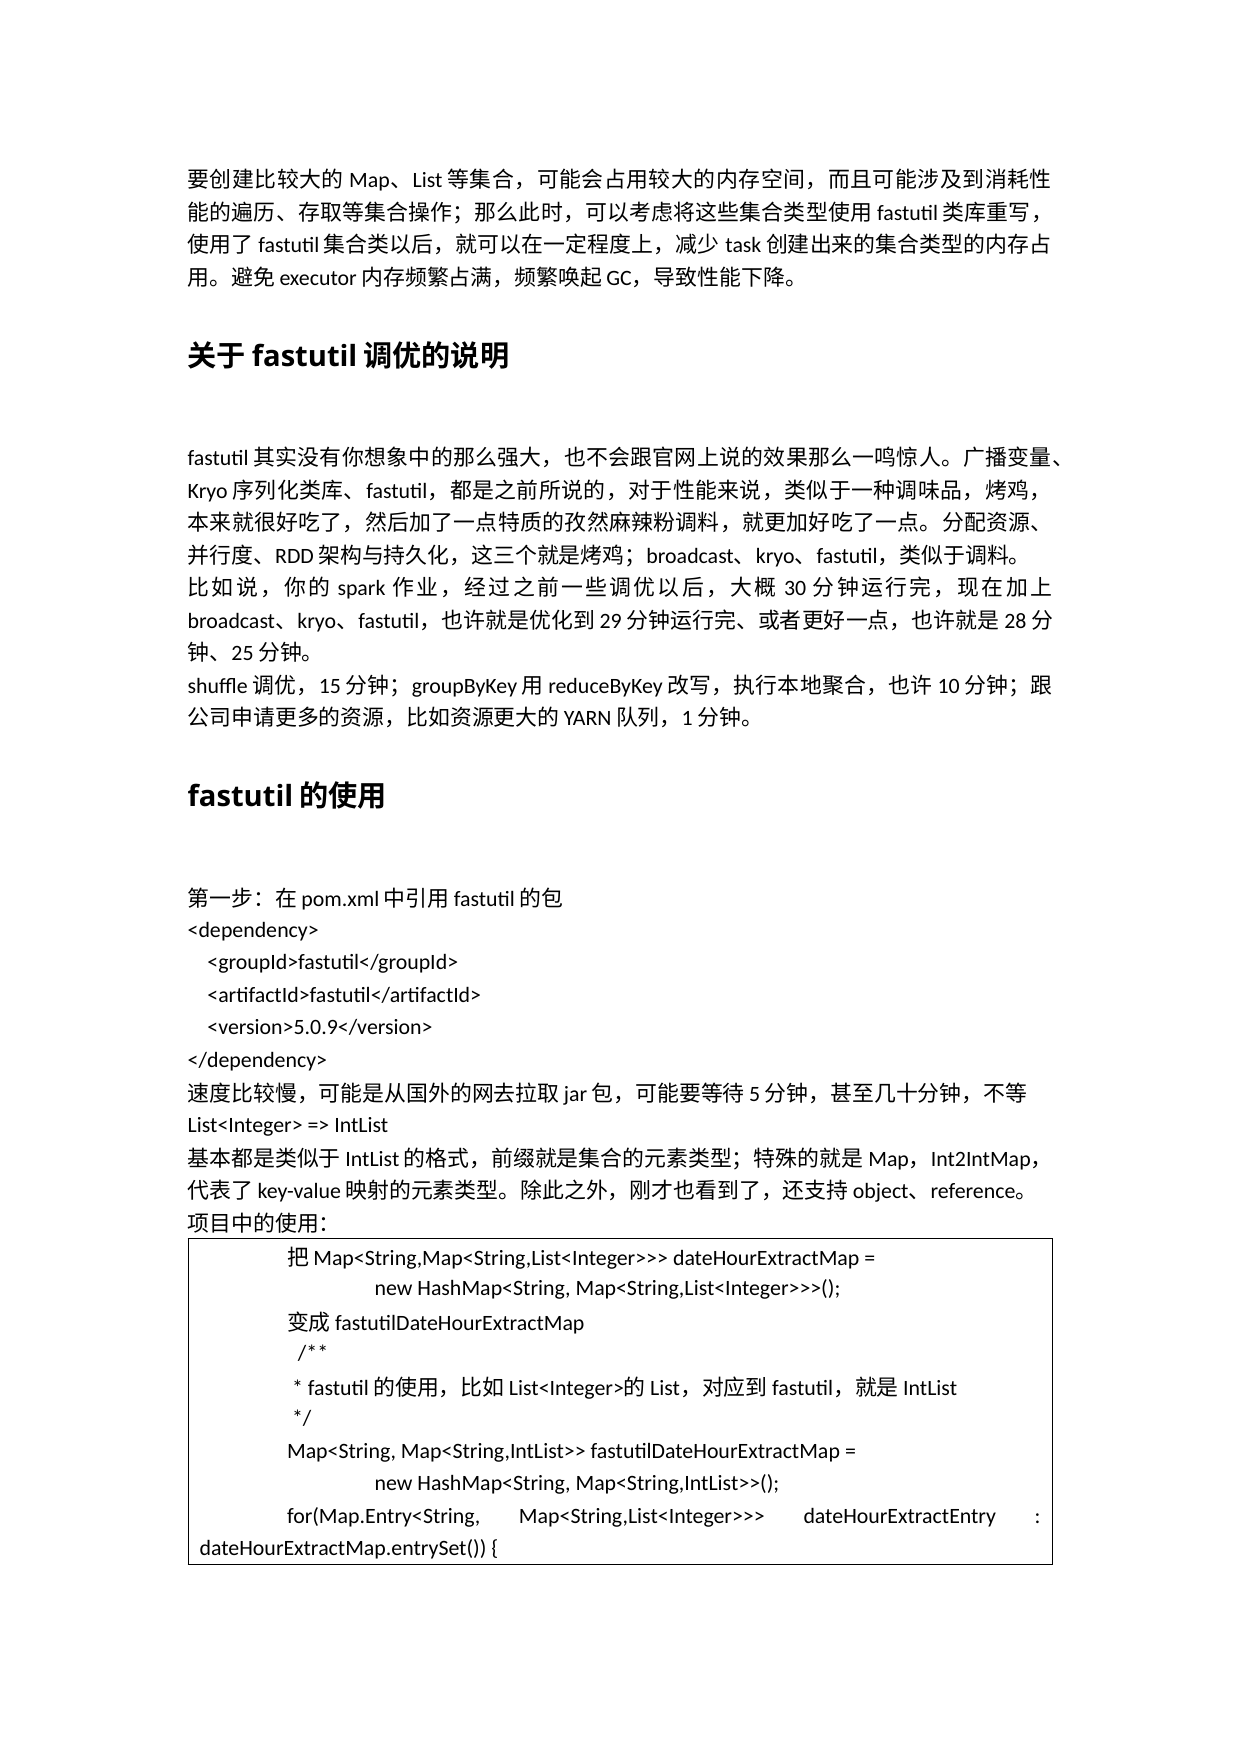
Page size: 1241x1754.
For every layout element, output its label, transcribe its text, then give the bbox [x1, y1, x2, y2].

subtitle fastutil的使用 [187, 762, 1053, 827]
text shuffle调优，15分钟；groupByKey用reduceByKey改写，执行本地聚合，也许10分钟；跟公司申请更多的资源，比如资源更大的YARN队列，1分钟。 [187, 667, 1053, 732]
text 项目中的使用： [187, 1206, 1053, 1238]
text 基本都是类似于IntList的格式，前缀就是集合的元素类型；特殊的就是Map，Int2IntMap，代表了key-value映射的元素类型。除此之外，刚才也看到了，还支持object、reference。 [187, 1141, 1053, 1206]
text List<Integer> => IntList [187, 1108, 1053, 1141]
text fastutil其实没有你想象中的那么强大，也不会跟官网上说的效果那么一鸣惊人。广播变量、Kryo序列化类库、fastutil，都是之前所说的，对于性能来说，类似于一种调味品，烤鸡，本来就很好吃了，然后加了一点特质的孜然麻辣粉调料，就更加好吃了一点。分配资源、并行度、RDD架构与持久化，这三个就是烤鸡；broadcast、kryo、fastutil，类似于调料。 [187, 440, 1053, 570]
text 速度比较慢，可能是从国外的网去拉取jar包，可能要等待5分钟，甚至几十分钟，不等 [187, 1076, 1053, 1108]
text </dependency> [187, 1043, 1053, 1076]
text 比如说，你的spark作业，经过之前一些调优以后，大概30分钟运行完，现在加上broadcast、kryo、fastutil，也许就是优化到29分钟运行完、或者更好一点，也许就是28分钟、25分钟。 [187, 570, 1053, 667]
text <artifactId>fastutil</artifactId> [187, 978, 1053, 1011]
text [187, 162, 1053, 292]
text <version>5.0.9</version> [187, 1011, 1053, 1043]
text <dependency> [187, 913, 1053, 946]
text <groupId>fastutil</groupId> [187, 946, 1053, 978]
text 第一步：在pom.xml中引用fastutil的包 [187, 881, 1053, 913]
subtitle 关于fastutil调优的说明 [187, 321, 1053, 386]
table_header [189, 1239, 1052, 1564]
